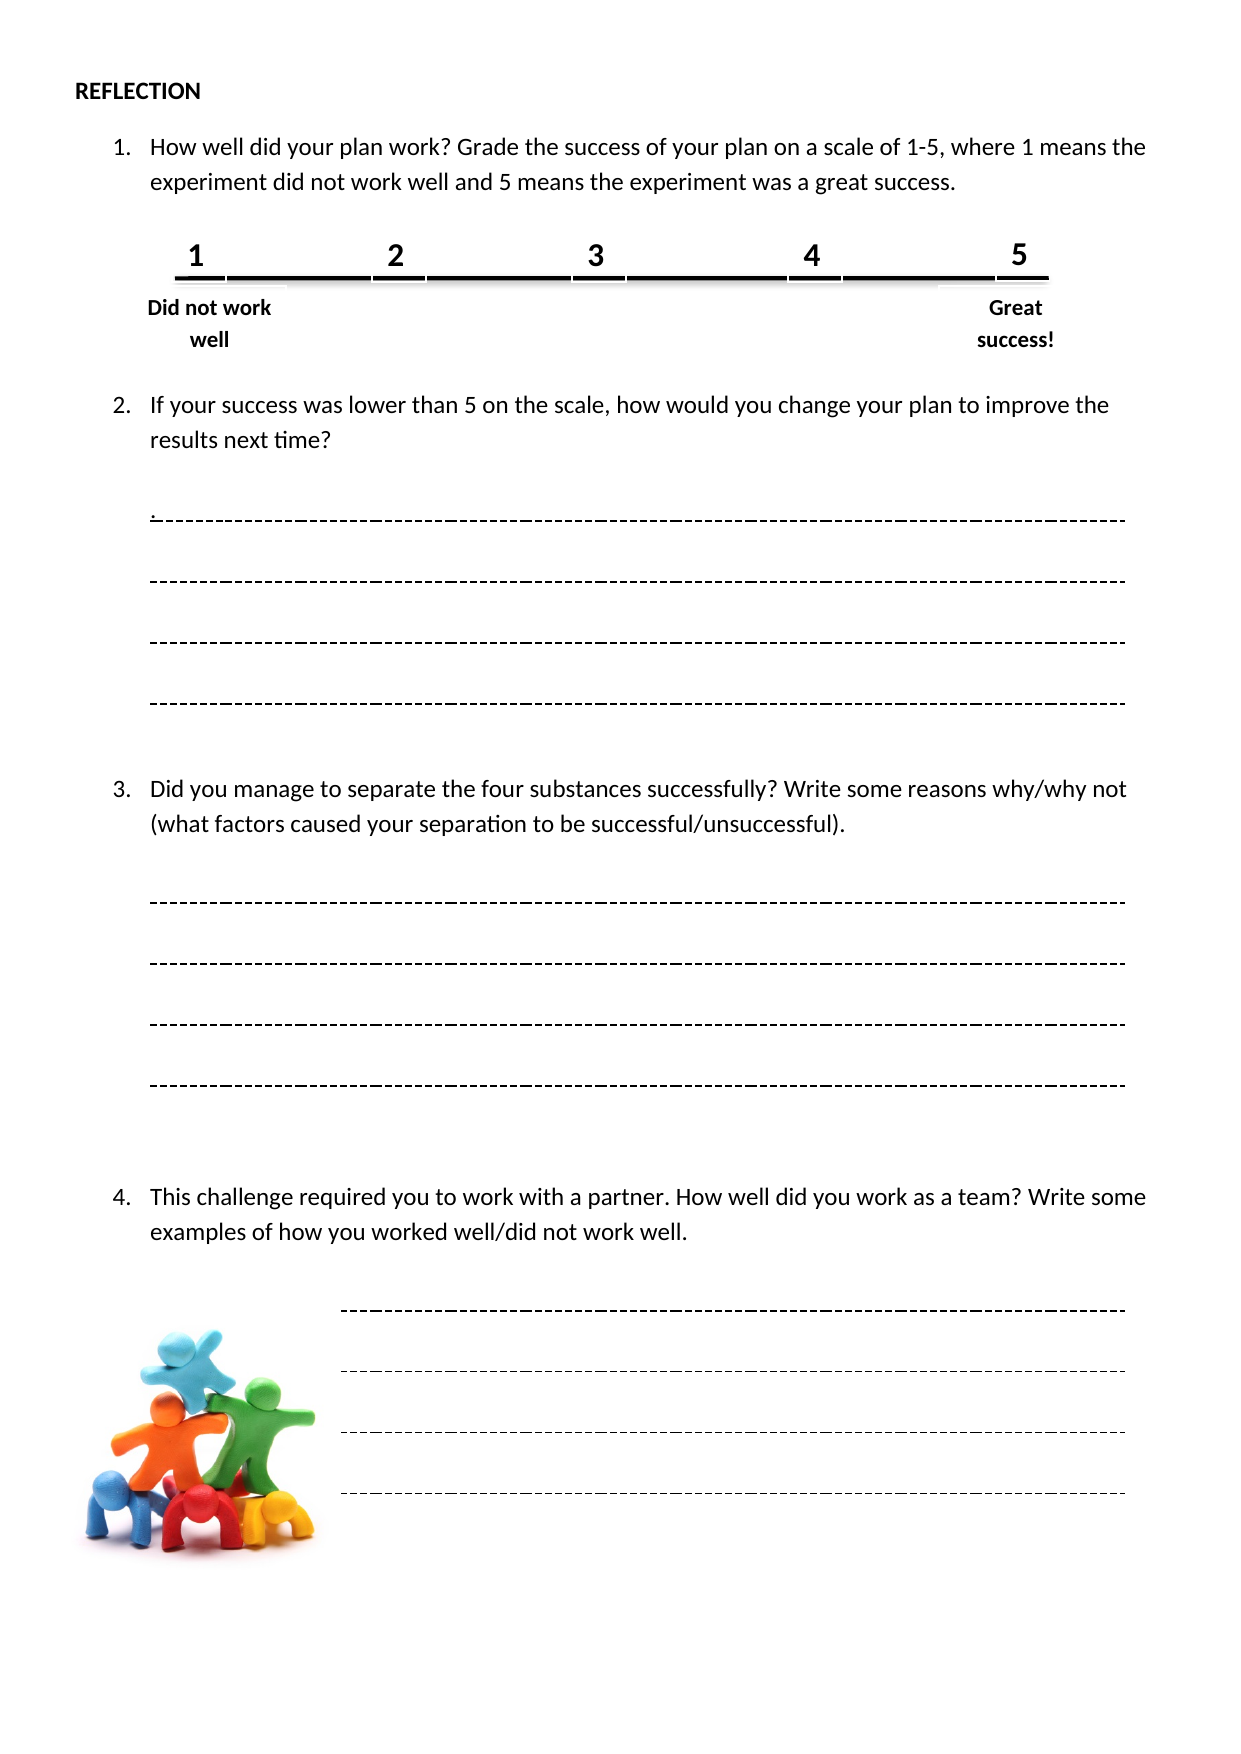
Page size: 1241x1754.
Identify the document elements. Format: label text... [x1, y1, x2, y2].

list Did you manage to separate the four substances successfully? Write some reasons why/why not (what factors caused your separation to be successful/unsuccessful). [112, 773, 1165, 839]
text REFLECTION [75, 75, 1165, 106]
list This challenge required you to work with a partner. How well did you work as a team? Write some examples of how you worked well/did not work well. [112, 1181, 1165, 1247]
list How well did your plan work? Grade the success of your plan on a scale of 1-5, where 1 means the experiment did not work well and 5 means the experiment was a great success. [112, 131, 1165, 196]
list . [150, 494, 1165, 708]
list If your success was lower than 5 on the scale, how would you change your plan to improve the results next time? [112, 389, 1165, 455]
picture [61, 1296, 341, 1576]
